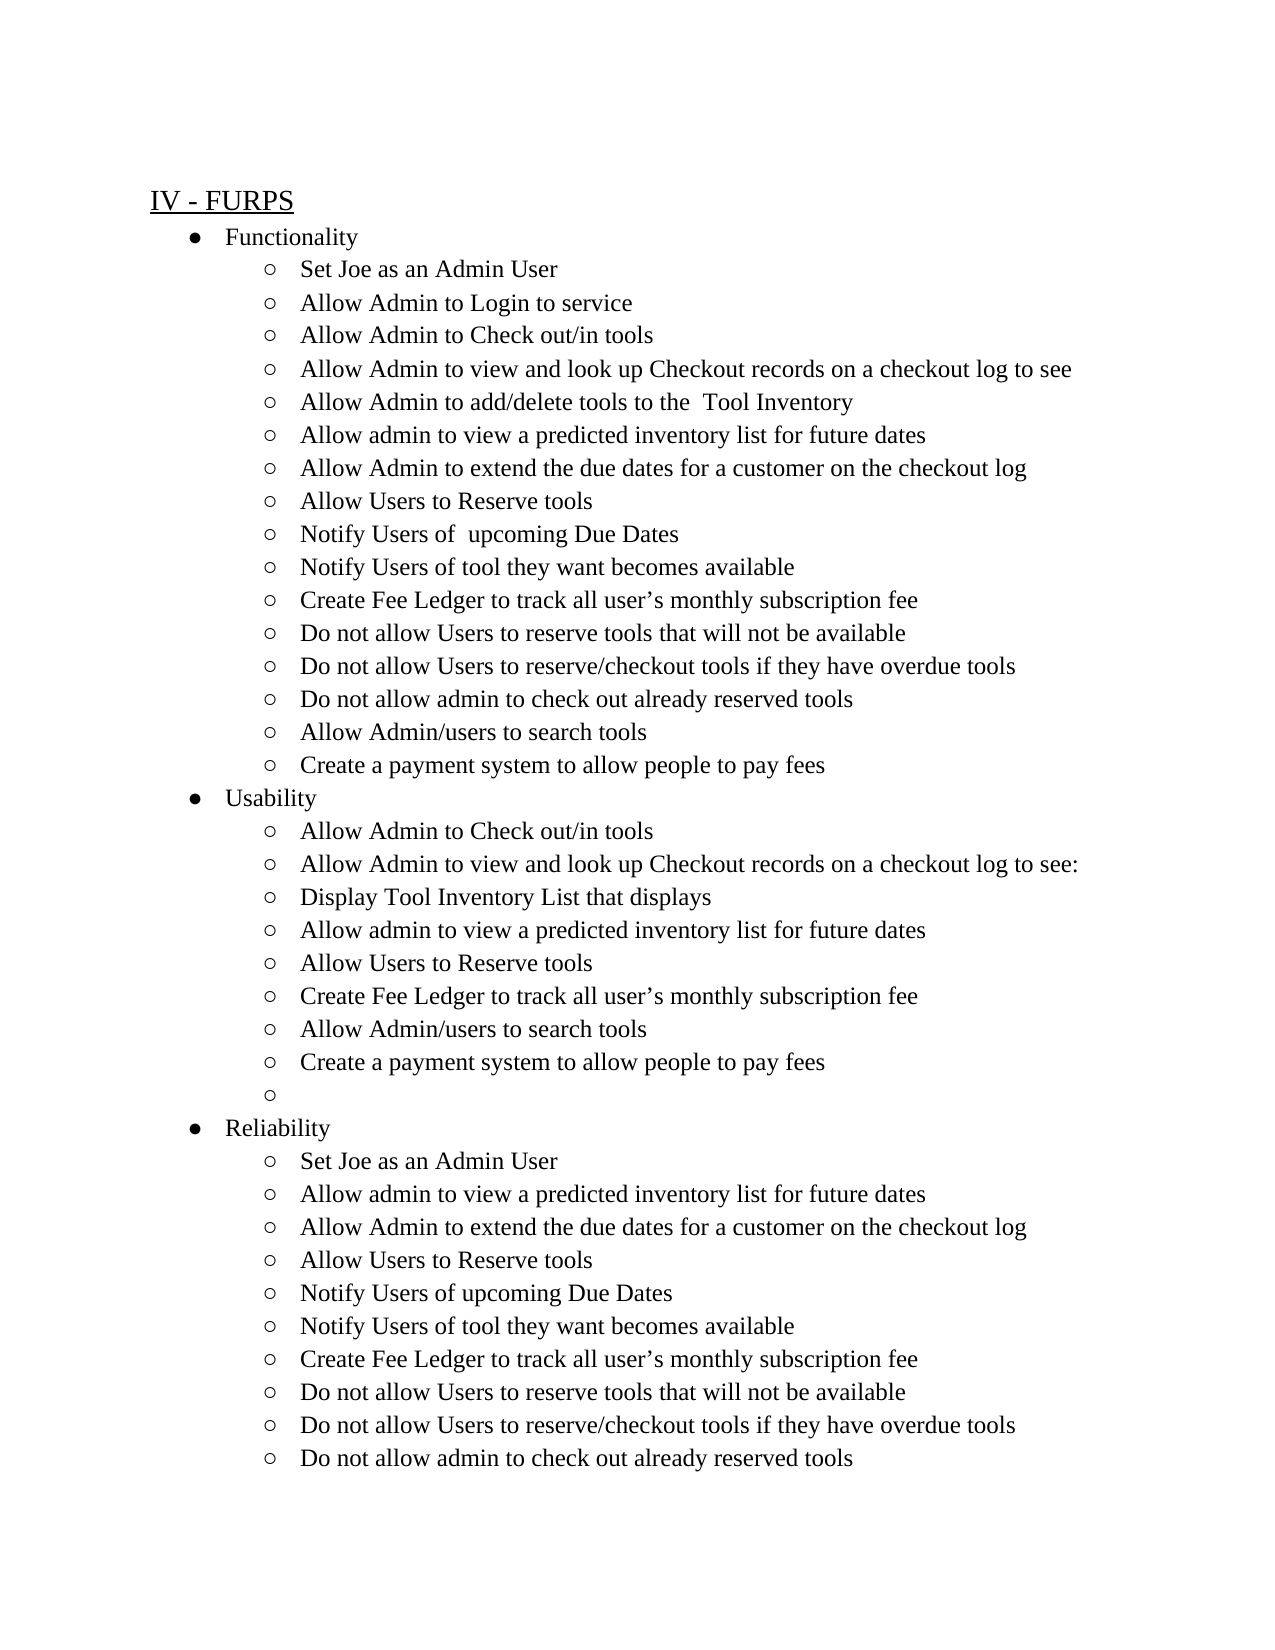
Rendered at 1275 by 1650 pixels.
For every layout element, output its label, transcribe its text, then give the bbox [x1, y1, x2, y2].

list Set Joe as an Admin User [262, 254, 1125, 283]
list Create Fee Ledger to track all user’s monthly subscription fee [262, 1344, 1125, 1373]
list Allow Admin to extend the due dates for a customer on the checkout log [262, 1212, 1125, 1241]
list Allow Admin to Check out/in tools [262, 816, 1125, 845]
list Create a payment system to allow people to pay fees [262, 750, 1125, 779]
list Create a payment system to allow people to pay fees [262, 1047, 1125, 1076]
list Usability [187, 783, 1125, 812]
list Allow Admin to extend the due dates for a customer on the checkout log [262, 453, 1125, 481]
list Notify Users of upcoming Due Dates [262, 519, 1125, 547]
list Do not allow Users to reserve/checkout tools if they have overdue tools [262, 651, 1125, 679]
list Allow Admin to view and look up Checkout records on a checkout log to see [262, 354, 1125, 382]
list Do not allow admin to check out already reserved tools [262, 1443, 1125, 1472]
list Reliability [187, 1113, 1125, 1142]
list Do not allow Users to reserve tools that will not be available [262, 618, 1125, 647]
list Allow Admin to Login to service [262, 288, 1125, 316]
list Functionality [187, 222, 1125, 250]
list Create Fee Ledger to track all user’s monthly subscription fee [262, 981, 1125, 1010]
list Do not allow Users to reserve tools that will not be available [262, 1377, 1125, 1406]
text IV - FURPS [150, 183, 1125, 217]
list Allow Admin to add/delete tools to the Tool Inventory [262, 387, 1125, 415]
list Notify Users of tool they want becomes available [262, 1311, 1125, 1340]
list Allow Users to Reserve tools [262, 1245, 1125, 1274]
list Allow Users to Reserve tools [262, 948, 1125, 977]
list Allow admin to view a predicted inventory list for future dates [262, 915, 1125, 944]
list Notify Users of tool they want becomes available [262, 552, 1125, 581]
list Set Joe as an Admin User [262, 1146, 1125, 1175]
list Allow Admin to view and look up Checkout records on a checkout log to see: [262, 849, 1125, 878]
list Allow Admin/users to search tools [262, 717, 1125, 746]
list Do not allow admin to check out already reserved tools [262, 684, 1125, 713]
list Create Fee Ledger to track all user’s monthly subscription fee [262, 585, 1125, 613]
list Allow admin to view a predicted inventory list for future dates [262, 420, 1125, 448]
list Display Tool Inventory List that displays [262, 882, 1125, 911]
list Allow Admin to Check out/in tools [262, 321, 1125, 349]
list Notify Users of upcoming Due Dates [262, 1278, 1125, 1307]
list Allow Admin/users to search tools [262, 1014, 1125, 1043]
list Allow admin to view a predicted inventory list for future dates [262, 1179, 1125, 1208]
list Allow Users to Reserve tools [262, 486, 1125, 514]
list Do not allow Users to reserve/checkout tools if they have overdue tools [262, 1410, 1125, 1439]
